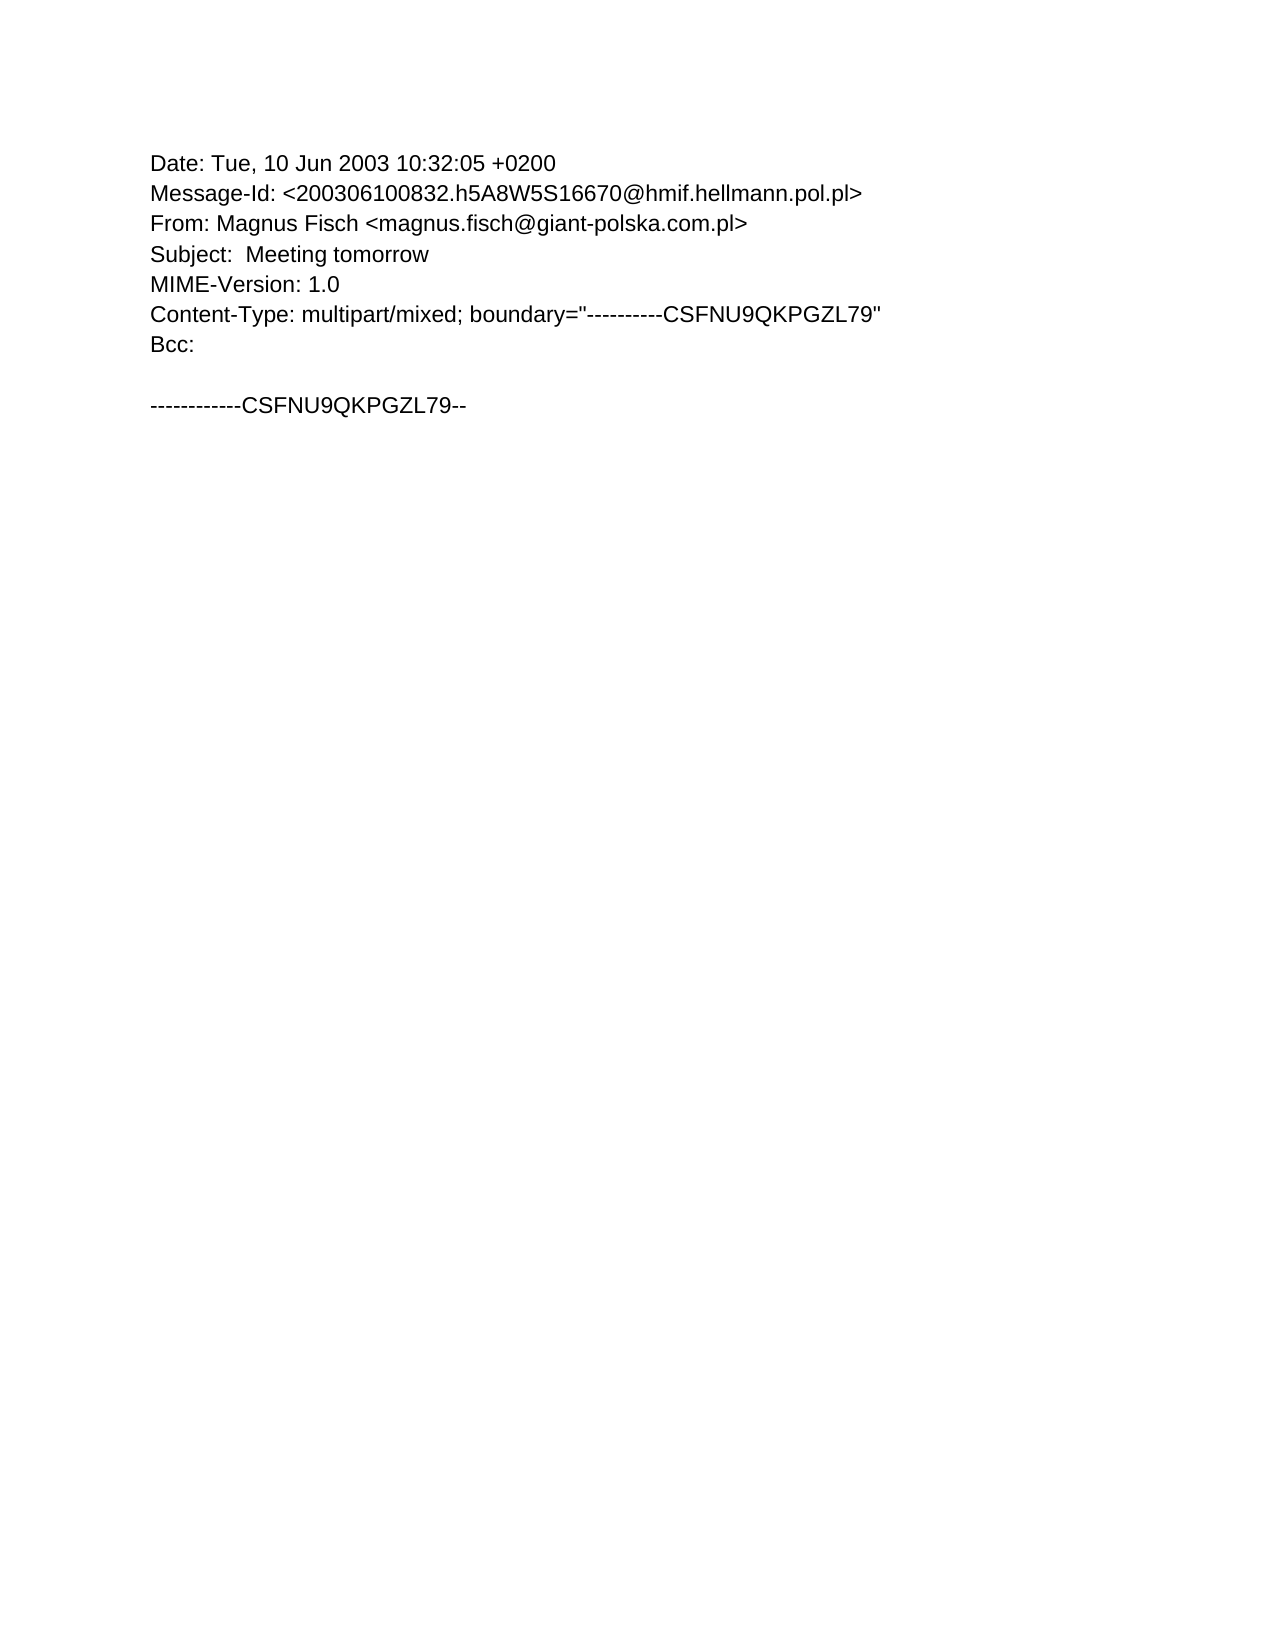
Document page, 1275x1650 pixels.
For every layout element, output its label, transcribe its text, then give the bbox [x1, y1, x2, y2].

text Content-Type: multipart/mixed; boundary="----------CSFNU9QKPGZL79" [150, 301, 1125, 327]
text Date: Tue, 10 Jun 2003 10:32:05 +0200 [150, 150, 1125, 176]
text Bcc: [150, 331, 1125, 358]
text Subject: Meeting tomorrow [150, 241, 1125, 267]
text MIME-Version: 1.0 [150, 271, 1125, 297]
text Message-Id: <200306100832.h5A8W5S16670@hmif.hellmann.pol.pl> [150, 180, 1125, 207]
text ------------CSFNU9QKPGZL79-- [150, 392, 1125, 418]
text From: Magnus Fisch <magnus.fisch@giant-polska.com.pl> [150, 210, 1125, 237]
